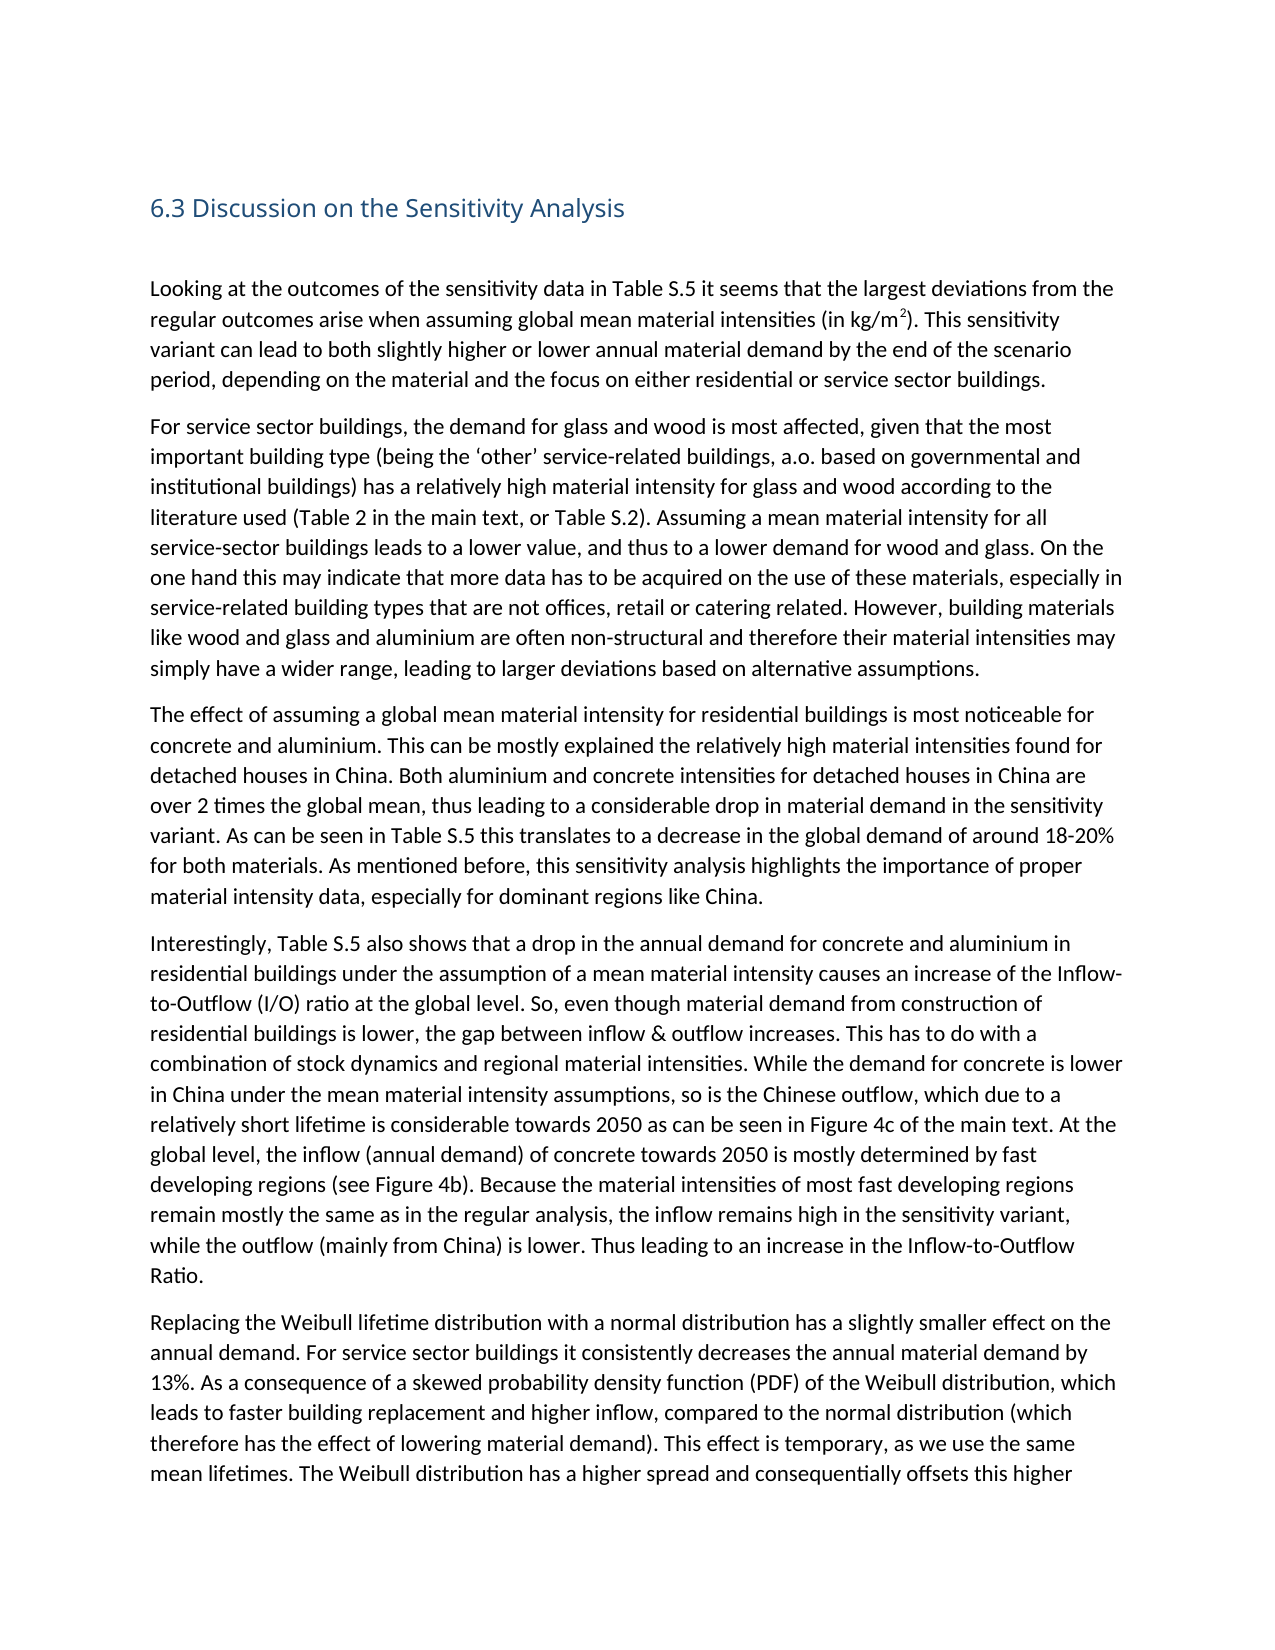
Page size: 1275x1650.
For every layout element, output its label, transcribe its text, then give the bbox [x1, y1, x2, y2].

text Looking at the outcomes of the sensitivity data in Table S.5 it seems that the largest deviations from the regular outcomes arise when assuming global mean material intensities (in kg/m2). This sensitivity variant can lead to both slightly higher or lower annual material demand by the end of the scenario period, depending on the material and the focus on either residential or service sector buildings. [150, 274, 1125, 393]
text The effect of assuming a global mean material intensity for residential buildings is most noticeable for concrete and aluminium. This can be mostly explained the relatively high material intensities found for detached houses in China. Both aluminium and concrete intensities for detached houses in China are over 2 times the global mean, thus leading to a considerable drop in material demand in the sensitivity variant. As can be seen in Table S.5 this translates to a decrease in the global demand of around 18-20% for both materials. As mentioned before, this sensitivity analysis highlights the importance of proper material intensity data, especially for dominant regions like China. [150, 701, 1125, 910]
subtitle 6.3 Discussion on the Sensitivity Analysis [150, 191, 1125, 225]
text For service sector buildings, the demand for glass and wood is most affected, given that the most important building type (being the ‘other’ service-related buildings, a.o. based on governmental and institutional buildings) has a relatively high material intensity for glass and wood according to the literature used (Table 2 in the main text, or Table S.2). Assuming a mean material intensity for all service-sector buildings leads to a lower value, and thus to a lower demand for wood and glass. On the one hand this may indicate that more data has to be acquired on the use of these materials, especially in service-related building types that are not offices, retail or catering related. However, building materials like wood and glass and aluminium are often non-structural and therefore their material intensities may simply have a wider range, leading to larger deviations based on alternative assumptions. [150, 412, 1125, 682]
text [150, 1308, 1125, 1487]
text Interestingly, Table S.5 also shows that a drop in the annual demand for concrete and aluminium in residential buildings under the assumption of a mean material intensity causes an increase of the Inflow-to-Outflow (I/O) ratio at the global level. So, even though material demand from construction of residential buildings is lower, the gap between inflow & outflow increases. This has to do with a combination of stock dynamics and regional material intensities. While the demand for concrete is lower in China under the mean material intensity assumptions, so is the Chinese outflow, which due to a relatively short lifetime is considerable towards 2050 as can be seen in Figure 4c of the main text. At the global level, the inflow (annual demand) of concrete towards 2050 is mostly determined by fast developing regions (see Figure 4b). Because the material intensities of most fast developing regions remain mostly the same as in the regular analysis, the inflow remains high in the sensitivity variant, while the outflow (mainly from China) is lower. Thus leading to an increase in the Inflow-to-Outflow Ratio. [150, 929, 1125, 1289]
